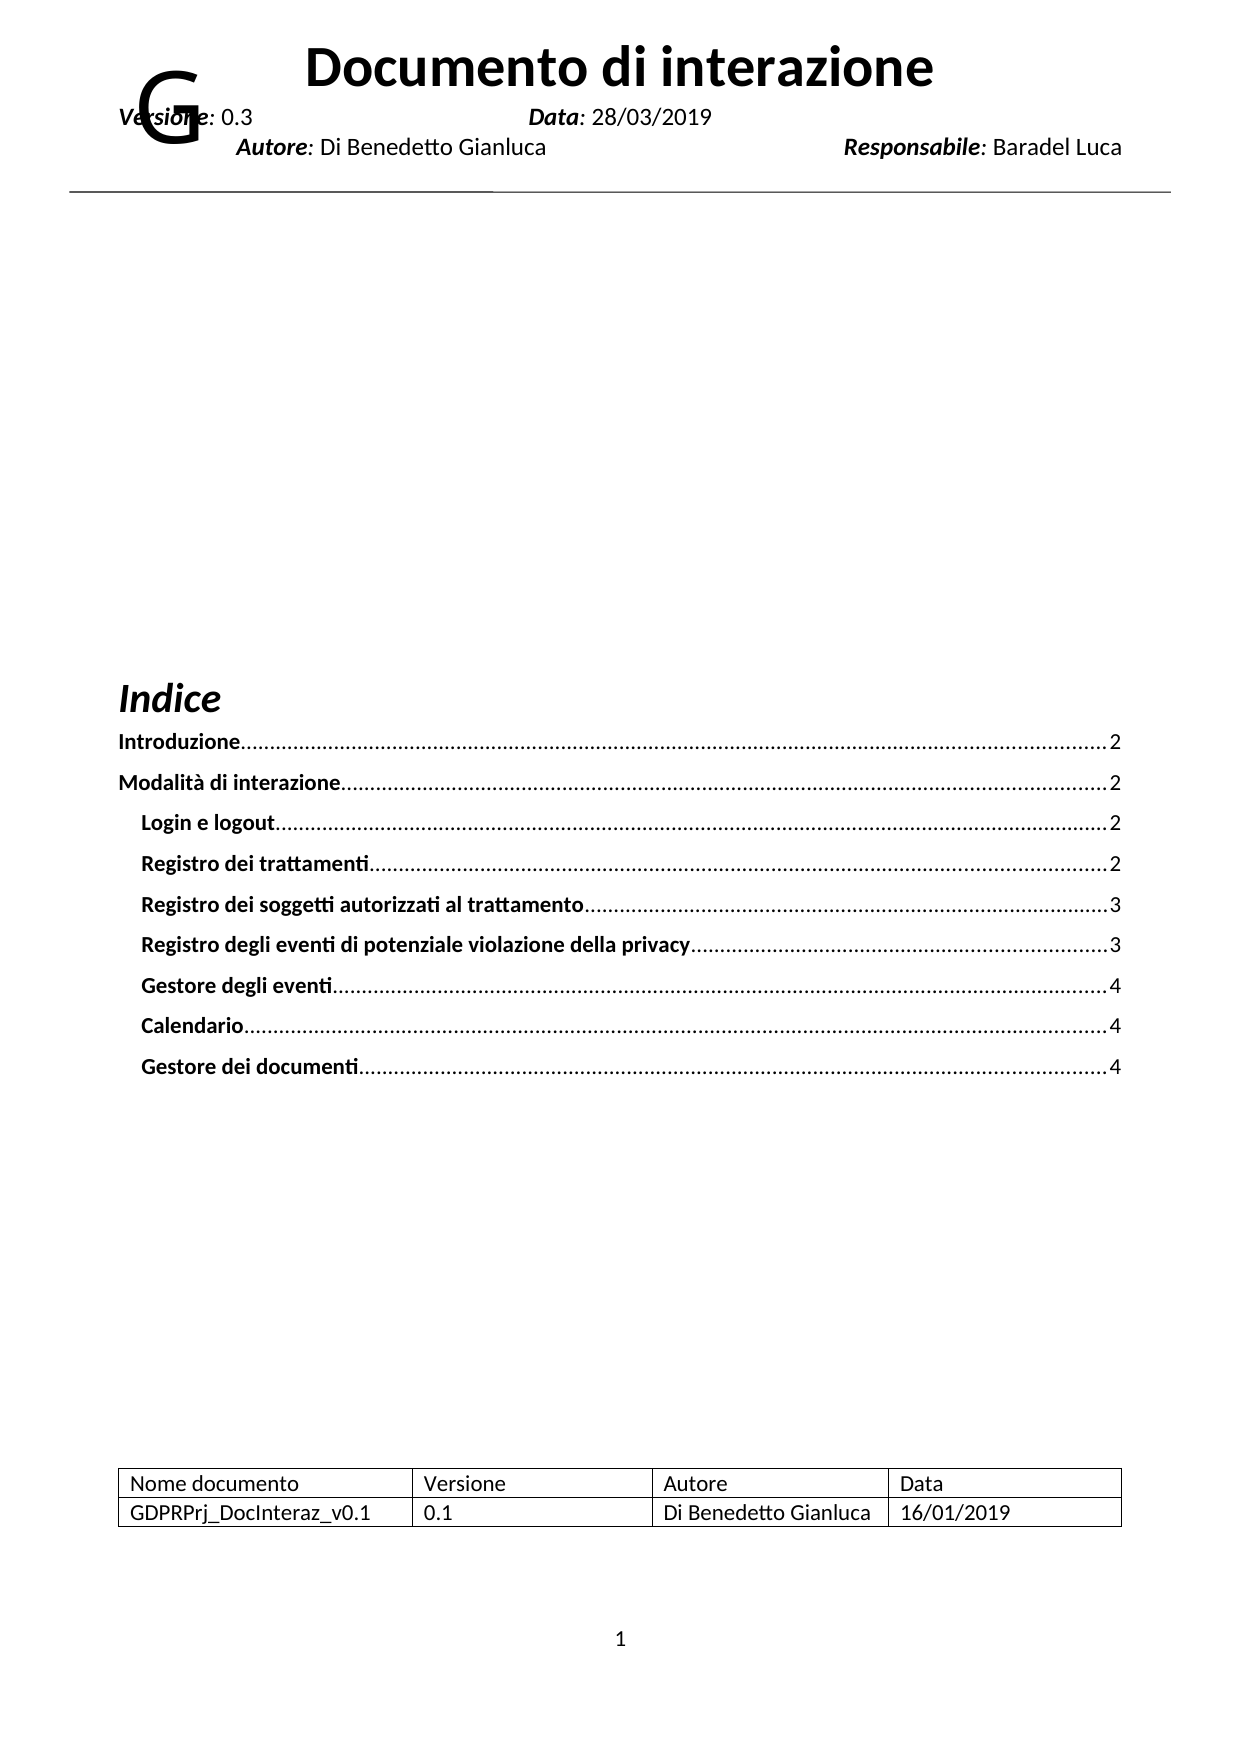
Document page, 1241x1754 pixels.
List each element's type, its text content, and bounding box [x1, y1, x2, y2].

table_header Data [889, 1469, 1121, 1497]
table_cell GDPRPrj_DocInteraz_v0.1 [119, 1498, 412, 1526]
table_cell 16/01/2019 [889, 1498, 1121, 1526]
table_cell 0.1 [413, 1498, 652, 1526]
table_header Nome documento [119, 1469, 412, 1497]
table_cell Di Benedetto Gianluca [653, 1498, 888, 1526]
table_header Autore [653, 1469, 888, 1497]
table_header Versione [413, 1469, 652, 1497]
